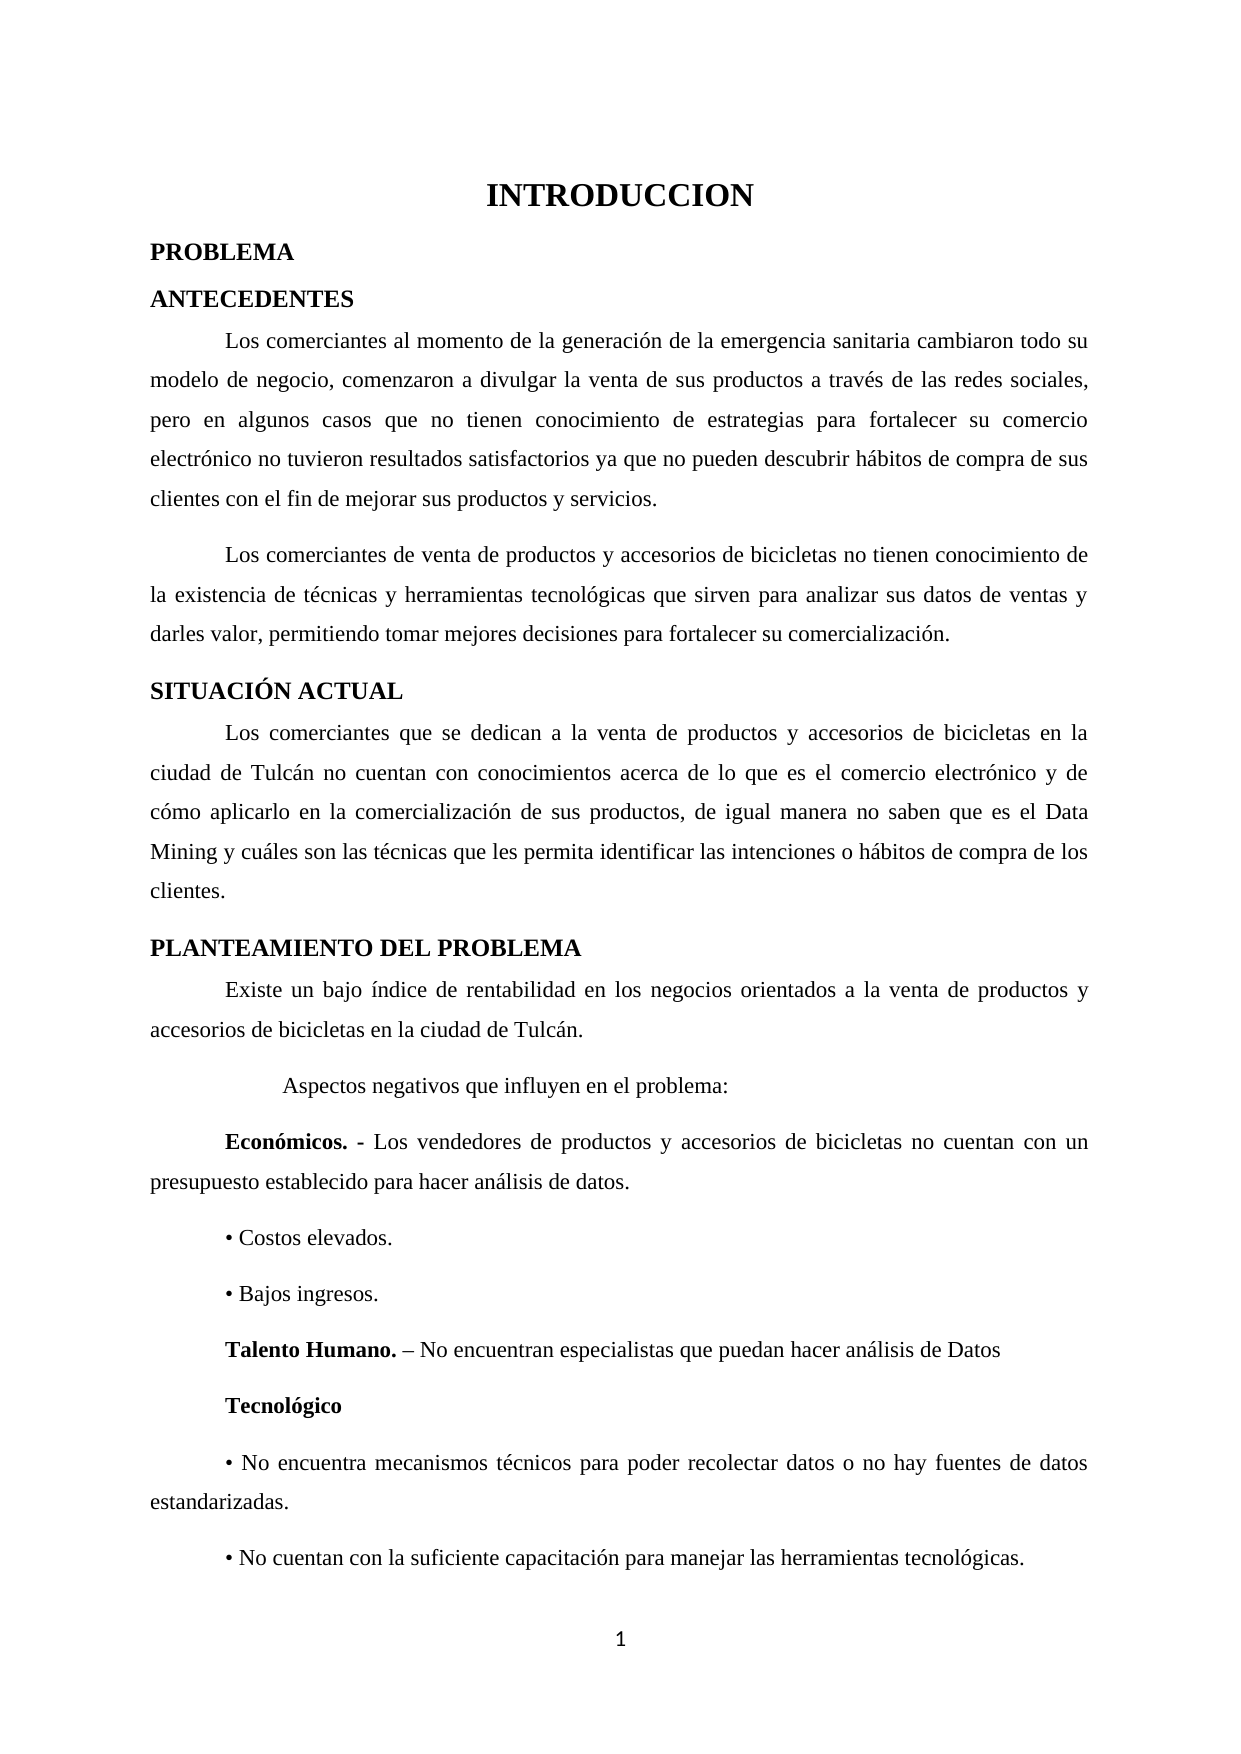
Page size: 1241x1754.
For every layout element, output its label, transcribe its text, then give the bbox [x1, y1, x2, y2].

subtitle INTRODUCCION [150, 175, 1090, 213]
text • Costos elevados. [150, 1224, 1090, 1250]
subtitle SITUACIÓN ACTUAL [150, 676, 1090, 705]
text Talento Humano. – No encuentran especialistas que puedan hacer análisis de Datos [150, 1336, 1090, 1363]
subtitle PROBLEMA [150, 237, 1090, 265]
text Los comerciantes de venta de productos y accesorios de bicicletas no tienen conocimiento de la existencia de técnicas y herramientas tecnológicas que sirven para analizar sus datos de ventas y darles valor, permitiendo tomar mejores decisiones para fortalecer su comercialización. [150, 541, 1090, 646]
text Económicos. - Los vendedores de productos y accesorios de bicicletas no cuentan con un presupuesto establecido para hacer análisis de datos. [150, 1128, 1090, 1194]
text Existe un bajo índice de rentabilidad en los negocios orientados a la venta de productos y accesorios de bicicletas en la ciudad de Tulcán. [150, 977, 1090, 1042]
text Los comerciantes al momento de la generación de la emergencia sanitaria cambiaron todo su modelo de negocio, comenzaron a divulgar la venta de sus productos a través de las redes sociales, pero en algunos casos que no tienen conocimiento de estrategias para fortalecer su comercio electrónico no tuvieron resultados satisfactorios ya que no pueden descubrir hábitos de compra de sus clientes con el fin de mejorar sus productos y servicios. [150, 327, 1090, 511]
subtitle ANTECEDENTES [150, 284, 1090, 313]
text Aspectos negativos que influyen en el problema: [150, 1072, 1090, 1098]
subtitle PLANTEAMIENTO DEL PROBLEMA [150, 933, 1090, 962]
text Los comerciantes que se dedican a la venta de productos y accesorios de bicicletas en la ciudad de Tulcán no cuentan con conocimientos acerca de lo que es el comercio electrónico y de cómo aplicarlo en la comercialización de sus productos, de igual manera no saben que es el Data Mining y cuáles son las técnicas que les permita identificar las intenciones o hábitos de compra de los clientes. [150, 719, 1090, 904]
text • No cuentan con la suficiente capacitación para manejar las herramientas tecnológicas. [150, 1544, 1090, 1571]
text • No encuentra mecanismos técnicos para poder recolectar datos o no hay fuentes de datos estandarizadas. [150, 1448, 1090, 1514]
text Tecnológico [150, 1392, 1090, 1419]
text • Bajos ingresos. [150, 1280, 1090, 1306]
